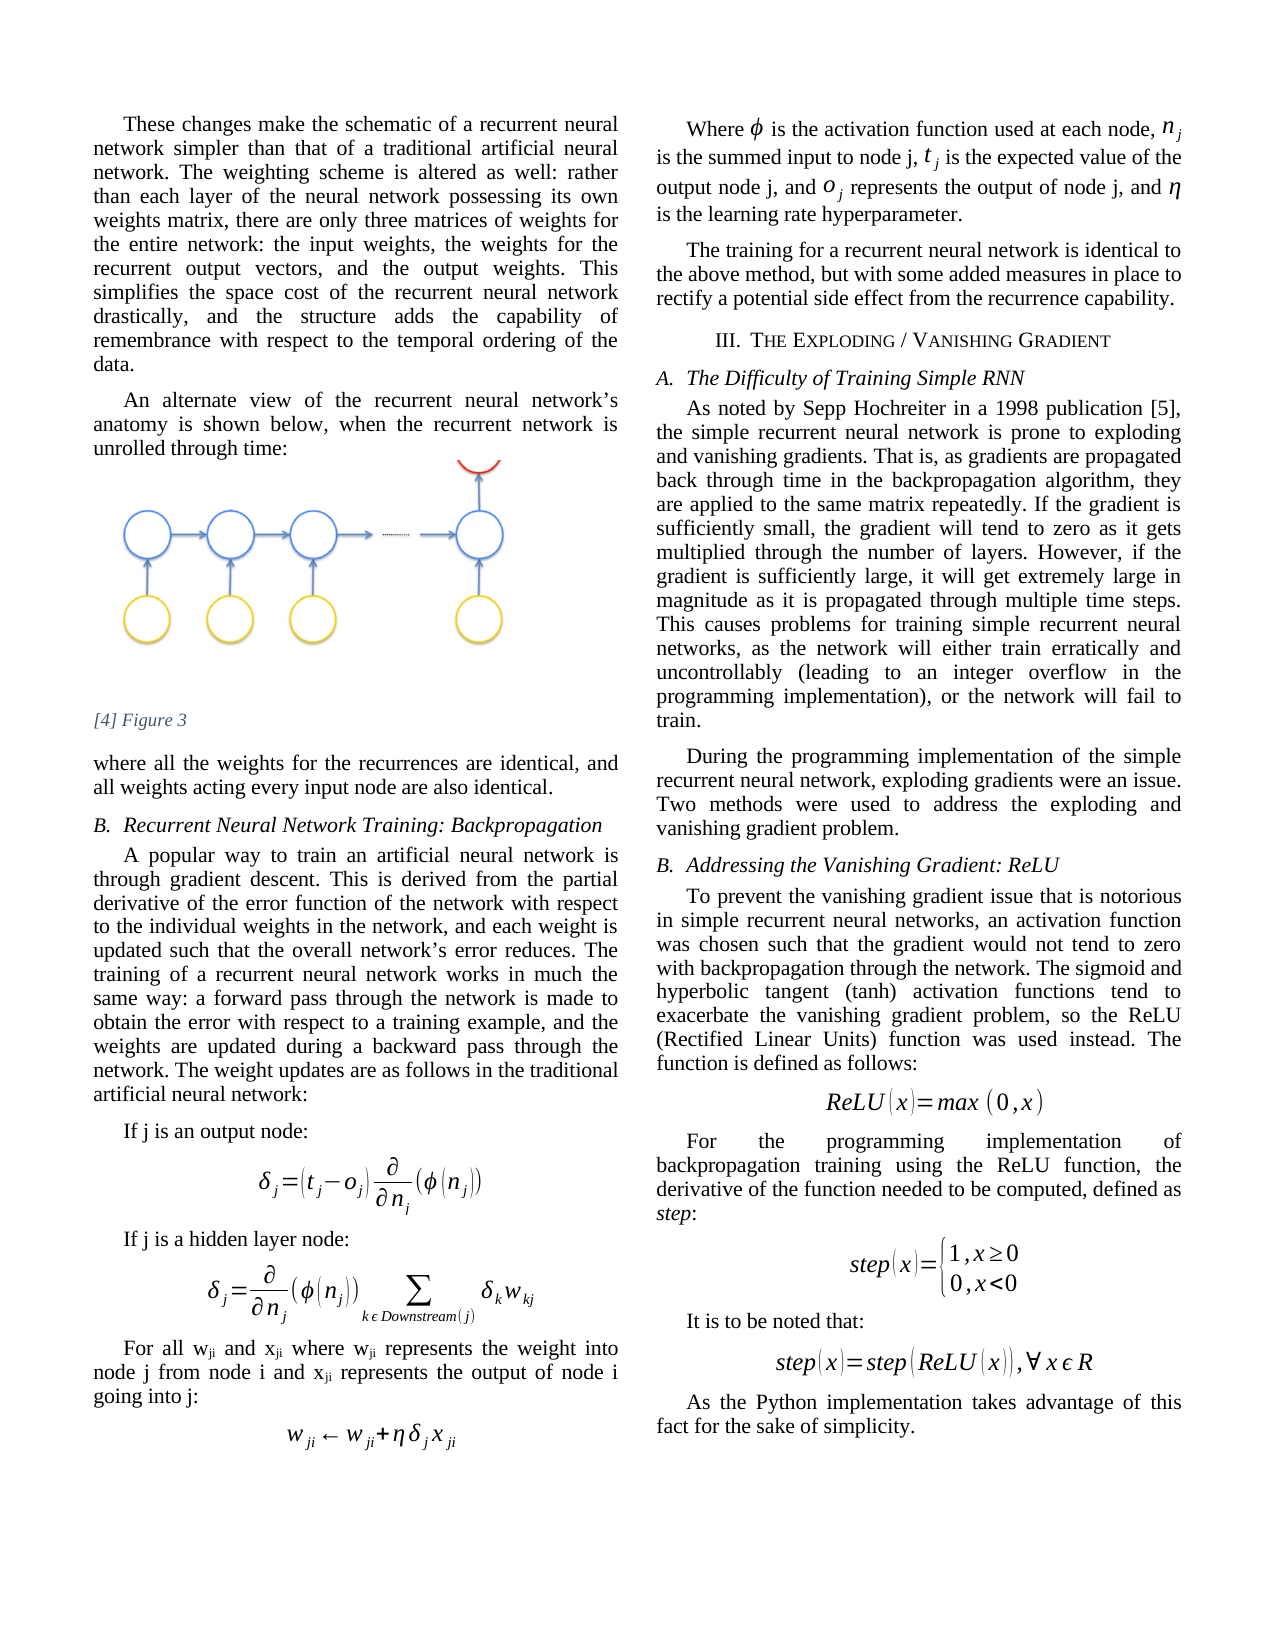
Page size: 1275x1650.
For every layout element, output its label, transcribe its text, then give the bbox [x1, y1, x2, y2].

text An alternate view of the recurrent neural network’s anatomy is shown below, when the recurrent network is unrolled through time: [93, 388, 619, 460]
text A popular way to train an artificial neural network is through gradient descent. This is derived from the partial derivative of the error function of the network with respect to the individual weights in the network, and each weight is updated such that the overall network’s error reduces. The training of a recurrent neural network works in much the same way: a forward pass through the network is made to obtain the error with respect to a training example, and the weights are updated during a backward pass through the network. The weight updates are as follows in the traditional artificial neural network: [93, 843, 619, 1106]
subtitle Addressing the Vanishing Gradient: ReLU [656, 852, 1182, 878]
text For all wji and xji where wji represents the weight into node j from node i and xji represents the output of node i going into j: [93, 1336, 619, 1408]
text Where is the activation function used at each node, is the summed input to node j, is the expected value of the output node j, and represents the output of node j, and is the learning rate hyperparameter. [656, 112, 1182, 226]
subtitle The Exploding / Vanishing Gradient [656, 327, 1182, 352]
text These changes make the schematic of a recurrent neural network simpler than that of a traditional artificial neural network. The weighting scheme is altered as well: rather than each layer of the neural network possessing its own weights matrix, there are only three matrices of weights for the entire network: the input weights, the weights for the recurrent output vectors, and the output weights. This simplifies the space cost of the recurrent neural network drastically, and the structure adds the capability of remembrance with respect to the temporal ordering of the data. [93, 112, 619, 376]
text For the programming implementation of backpropagation training using the ReLU function, the derivative of the function needed to be computed, defined as step: [656, 1130, 1182, 1226]
subtitle Recurrent Neural Network Training: Backpropagation [93, 812, 619, 837]
text where all the weights for the recurrences are identical, and all weights acting every input node are also identical. [93, 751, 619, 799]
text The training for a recurrent neural network is identical to the above method, but with some added measures in place to rectify a potential side effect from the recurrence capability. [656, 239, 1182, 311]
text If j is a hidden layer node: [93, 1227, 619, 1251]
text If j is an output node: [93, 1119, 619, 1143]
subtitle The Difficulty of Training Simple RNN [656, 365, 1182, 390]
text During the programming implementation of the simple recurrent neural network, exploding gradients were an issue. Two methods were used to address the exploding and vanishing gradient problem. [656, 744, 1182, 840]
text As the Python implementation takes advantage of this fact for the sake of simplicity. [656, 1391, 1182, 1438]
text To prevent the vanishing gradient issue that is notorious in simple recurrent neural networks, an activation function was chosen such that the gradient would not tend to zero with backpropagation through the network. The sigmoid and hyperbolic tangent (tanh) activation functions tend to exacerbate the vanishing gradient problem, so the ReLU (Rectified Linear Units) function was used instead. The function is defined as follows: [656, 884, 1182, 1076]
picture [93, 460, 525, 652]
text It is to be noted that: [656, 1310, 1182, 1333]
text As noted by Sepp Hochreiter in a 1998 publication [5], the simple recurrent neural network is prone to exploding and vanishing gradients. That is, as gradients are propagated back through time in the backpropagation algorithm, they are applied to the same matrix repeatedly. If the gradient is sufficiently small, the gradient will tend to zero as it gets multiplied through the number of layers. However, if the gradient is sufficiently large, it will get extremely large in magnitude as it is propagated through multiple time steps. This causes problems for training simple recurrent neural networks, as the network will either train erratically and uncontrollably (leading to an integer overflow in the programming implementation), or the network will fail to train. [656, 396, 1182, 732]
